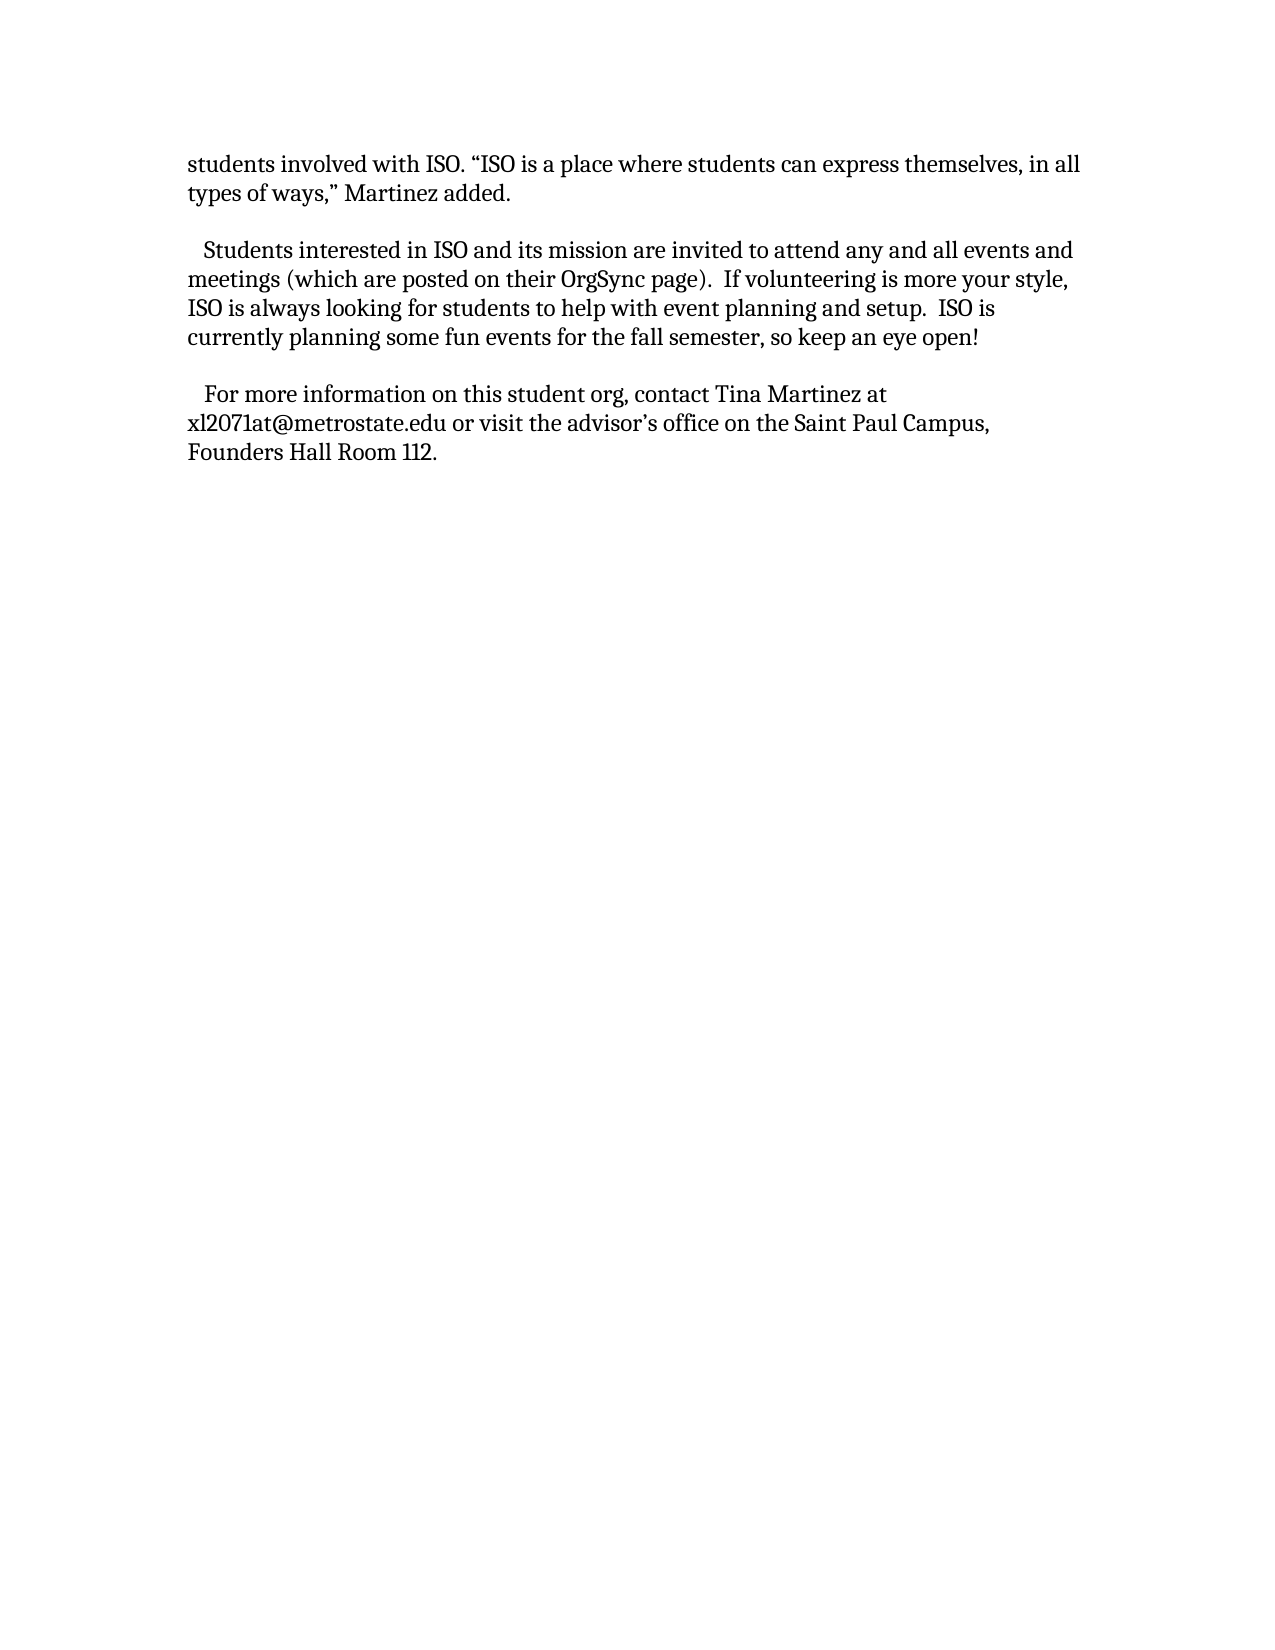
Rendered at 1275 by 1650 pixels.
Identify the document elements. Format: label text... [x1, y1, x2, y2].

text Students interested in ISO and its mission are invited to attend any and all events and meetings (which are posted on their OrgSync page). If volunteering is more your style, ISO is always looking for students to help with event planning and setup. ISO is currently planning some fun events for the fall semester, so keep an eye open! [187, 236, 1087, 351]
text For more information on this student org, contact Tina Martinez at xl2071at@metrostate.edu or visit the advisor’s office on the Saint Paul Campus, Founders Hall Room 112. [187, 380, 1087, 466]
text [187, 150, 1087, 207]
